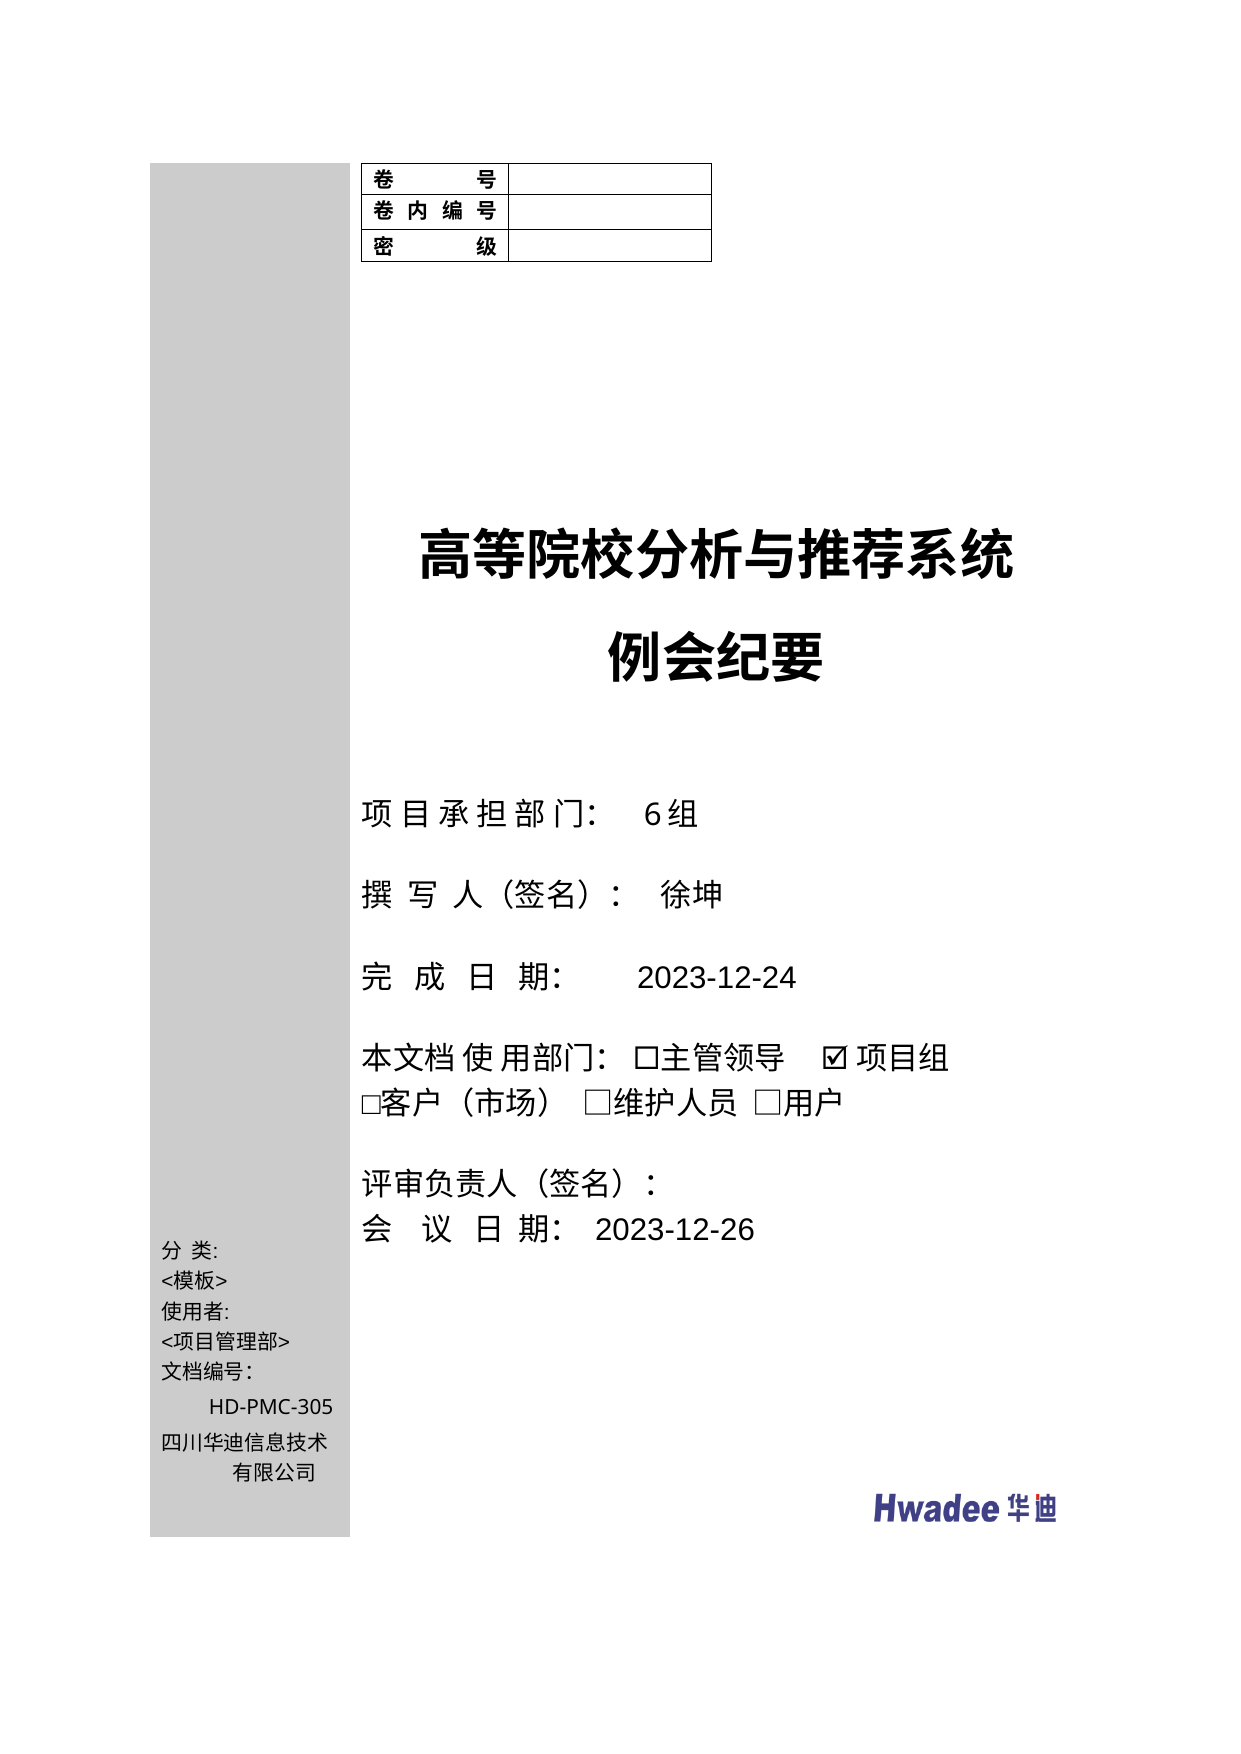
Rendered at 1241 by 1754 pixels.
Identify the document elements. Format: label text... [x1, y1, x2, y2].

table_cell 例会纪要 项 目 承 担 部 门： 6组 撰 写 人（签名）： 徐坤 完 成 日 期： 2023-12-24 本文档 使 用部门： 主管领导 项目组 □客户（市场） □维护人员 □用户 评审负责人（签名）： 会 议 日 期： 2023-12-26 [350, 590, 1081, 1304]
table_cell [350, 1304, 1081, 1537]
table_cell 分 类: <模板> 使用者: <项目管理部> 文档编号： HD-PMC-305 四川华迪信息技术有限公司 [150, 590, 350, 1537]
picture [862, 1478, 1071, 1537]
table_header [150, 163, 350, 590]
table_header 高等院校分析与推荐系统 [350, 163, 1081, 590]
